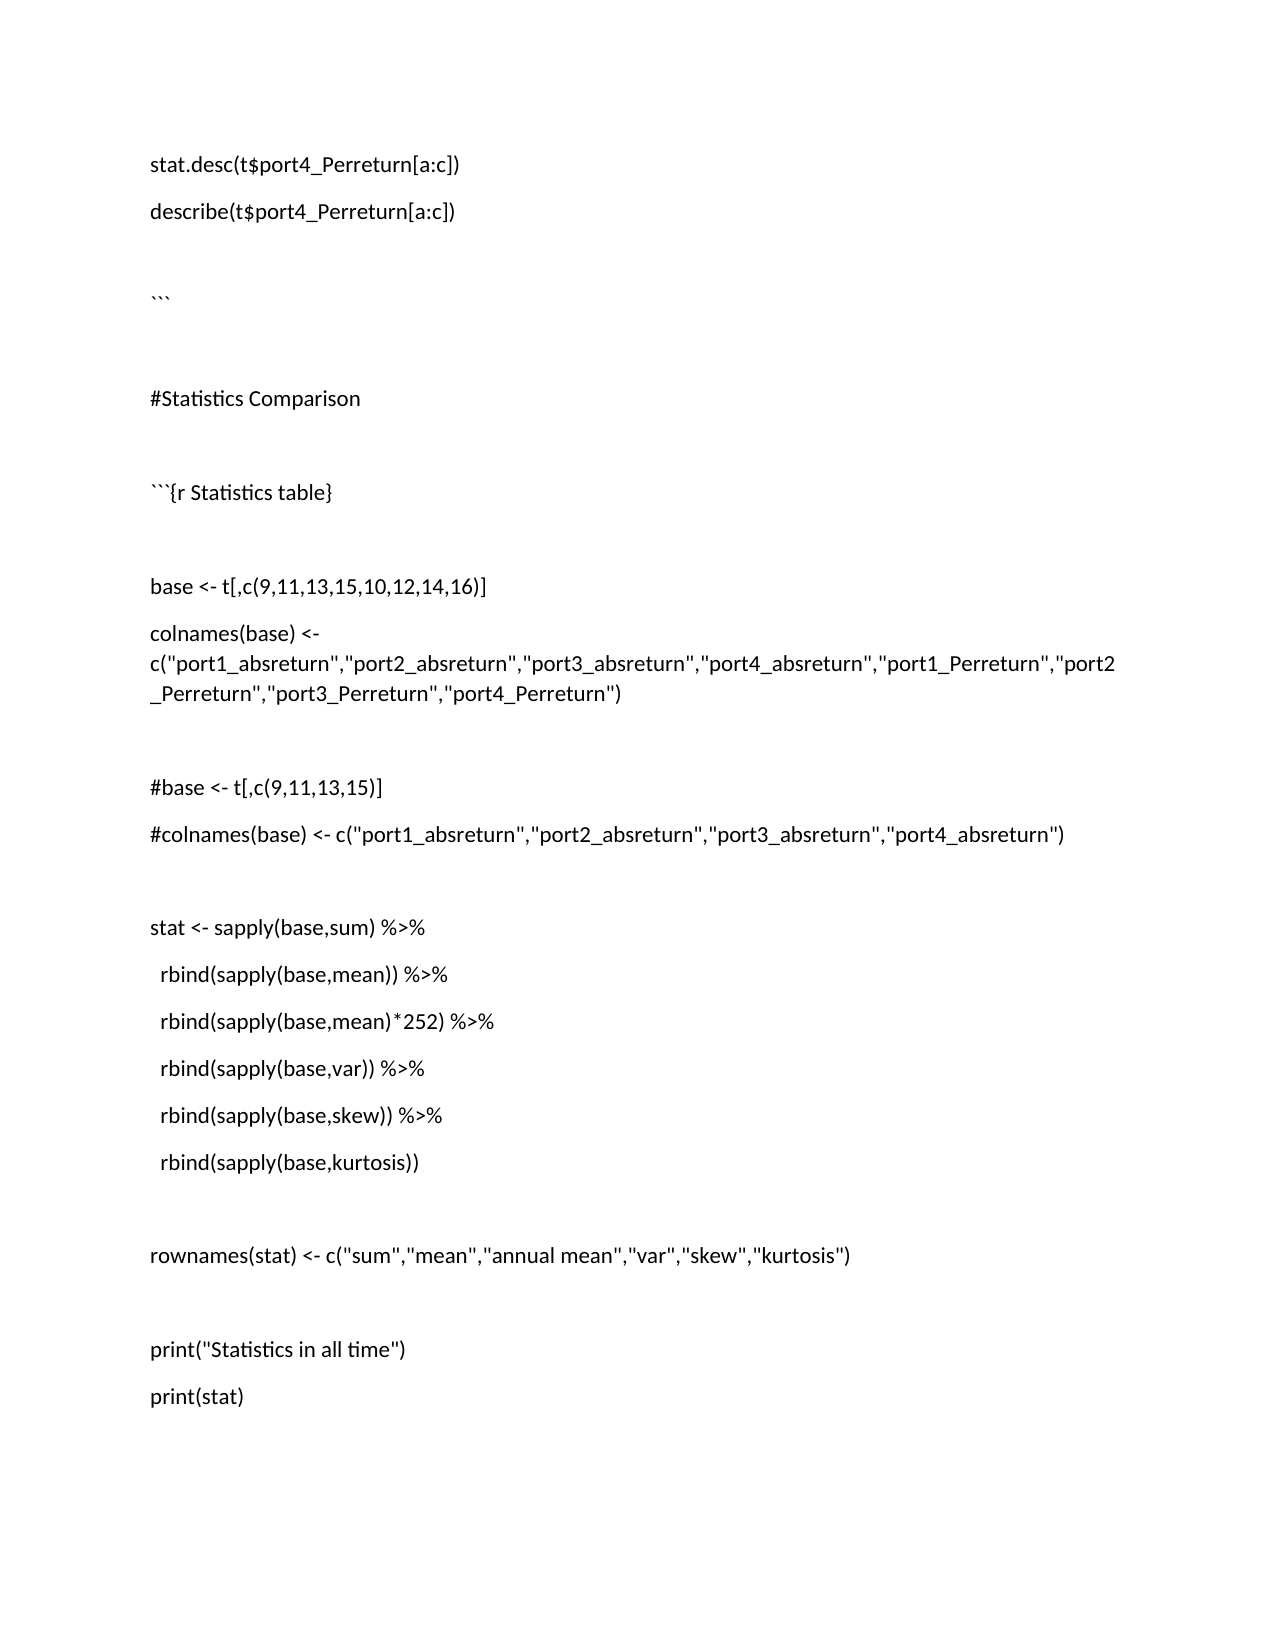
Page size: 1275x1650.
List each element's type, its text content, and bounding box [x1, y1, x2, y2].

text rbind(sapply(base,kurtosis)) [150, 1148, 1125, 1176]
text base <- t[,c(9,11,13,15,10,12,14,16)] [150, 572, 1125, 600]
text stat.desc(t$port4_Perreturn[a:c]) [150, 150, 1125, 178]
text colnames(base) <- c("port1_absreturn","port2_absreturn","port3_absreturn","port4_absreturn","port1_Perreturn","port2_Perreturn","port3_Perreturn","port4_Perreturn") [150, 619, 1125, 707]
text ``` [150, 291, 1125, 319]
text rbind(sapply(base,mean)) %>% [150, 960, 1125, 988]
text print("Statistics in all time") [150, 1335, 1125, 1363]
text #Statistics Comparison [150, 384, 1125, 412]
text rownames(stat) <- c("sum","mean","annual mean","var","skew","kurtosis") [150, 1242, 1125, 1270]
text stat <- sapply(base,sum) %>% [150, 913, 1125, 942]
text print(stat) [150, 1382, 1125, 1410]
text rbind(sapply(base,mean)*252) %>% [150, 1007, 1125, 1035]
text rbind(sapply(base,var)) %>% [150, 1054, 1125, 1082]
text ```{r Statistics table} [150, 478, 1125, 506]
text rbind(sapply(base,skew)) %>% [150, 1101, 1125, 1129]
text #base <- t[,c(9,11,13,15)] [150, 773, 1125, 801]
text #colnames(base) <- c("port1_absreturn","port2_absreturn","port3_absreturn","port4_absreturn") [150, 820, 1125, 848]
text describe(t$port4_Perreturn[a:c]) [150, 197, 1125, 225]
